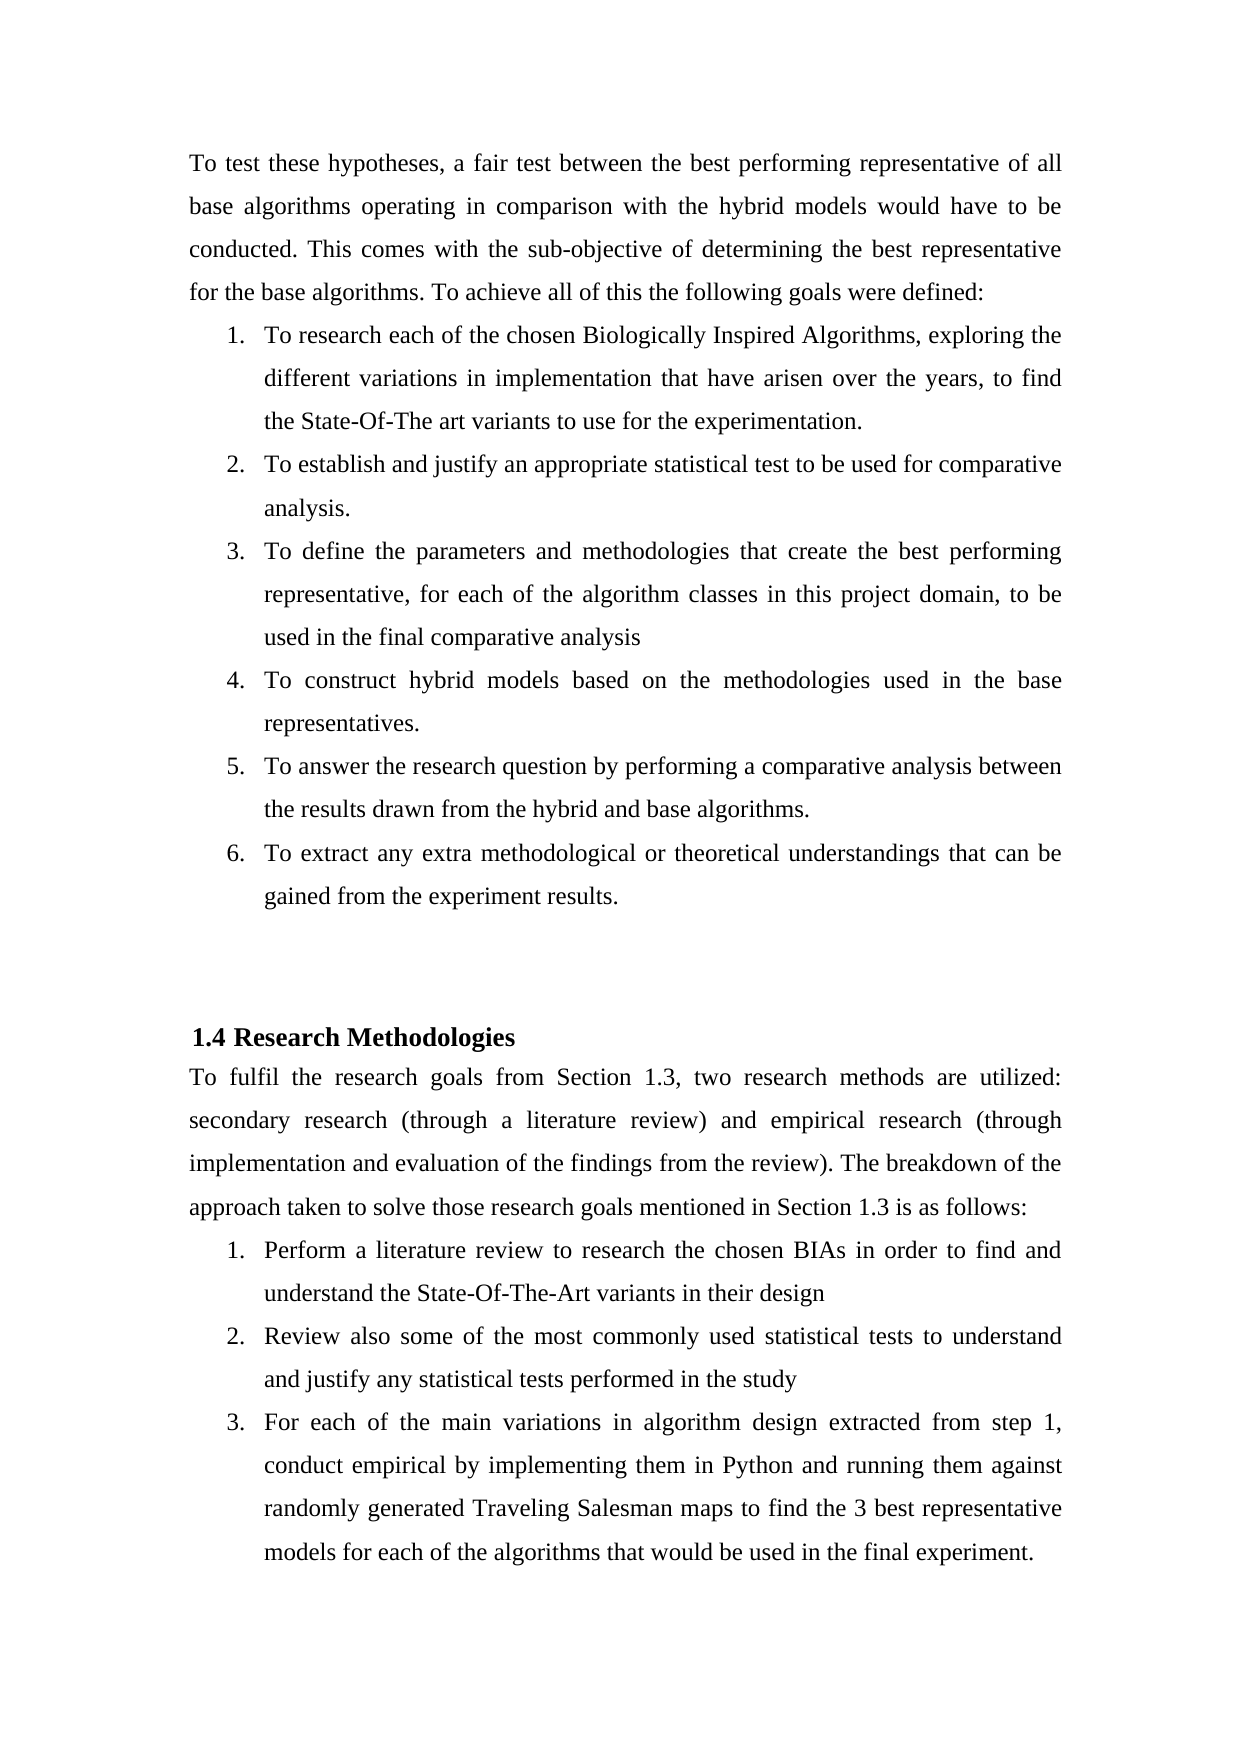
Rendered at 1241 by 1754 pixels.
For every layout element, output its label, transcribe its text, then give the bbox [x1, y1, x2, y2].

list To research each of the chosen Biologically Inspired Algorithms, exploring the different variations in implementation that have arisen over the years, to find the State-Of-The art variants to use for the experimentation. [226, 320, 1063, 435]
list To extract any extra methodological or theoretical understandings that can be gained from the experiment results. [226, 838, 1063, 909]
text To test these hypotheses, a fair test between the best performing representative of all base algorithms operating in comparison with the hybrid models would have to be conducted. This comes with the sub-objective of determining the best representative for the base algorithms. To achieve all of this the following goals were defined: [189, 148, 1063, 306]
list To answer the research question by performing a comparative analysis between the results drawn from the hybrid and base algorithms. [226, 751, 1063, 823]
list To establish and justify an appropriate statistical test to be used for comparative analysis. [226, 449, 1063, 521]
text To fulfil the research goals from Section 1.3, two research methods are utilized: secondary research (through a literature review) and empirical research (through implementation and evaluation of the findings from the review). The breakdown of the approach taken to solve those research goals mentioned in Section 1.3 is as follows: [189, 1062, 1063, 1220]
list Perform a literature review to research the chosen BIAs in order to find and understand the State-Of-The-Art variants in their design [226, 1235, 1063, 1307]
list Review also some of the most commonly used statistical tests to understand and justify any statistical tests performed in the study [226, 1321, 1063, 1393]
list For each of the main variations in algorithm design extracted from step 1, conduct empirical by implementing them in Python and running them against randomly generated Traveling Salesman maps to find the 3 best representative models for each of the algorithms that would be used in the final experiment. [226, 1407, 1063, 1565]
list To define the parameters and methodologies that create the best performing representative, for each of the algorithm classes in this project domain, to be used in the final comparative analysis [226, 536, 1063, 651]
subtitle Research Methodologies [192, 1021, 1063, 1052]
list To construct hybrid models based on the methodologies used in the base representatives. [226, 665, 1063, 737]
